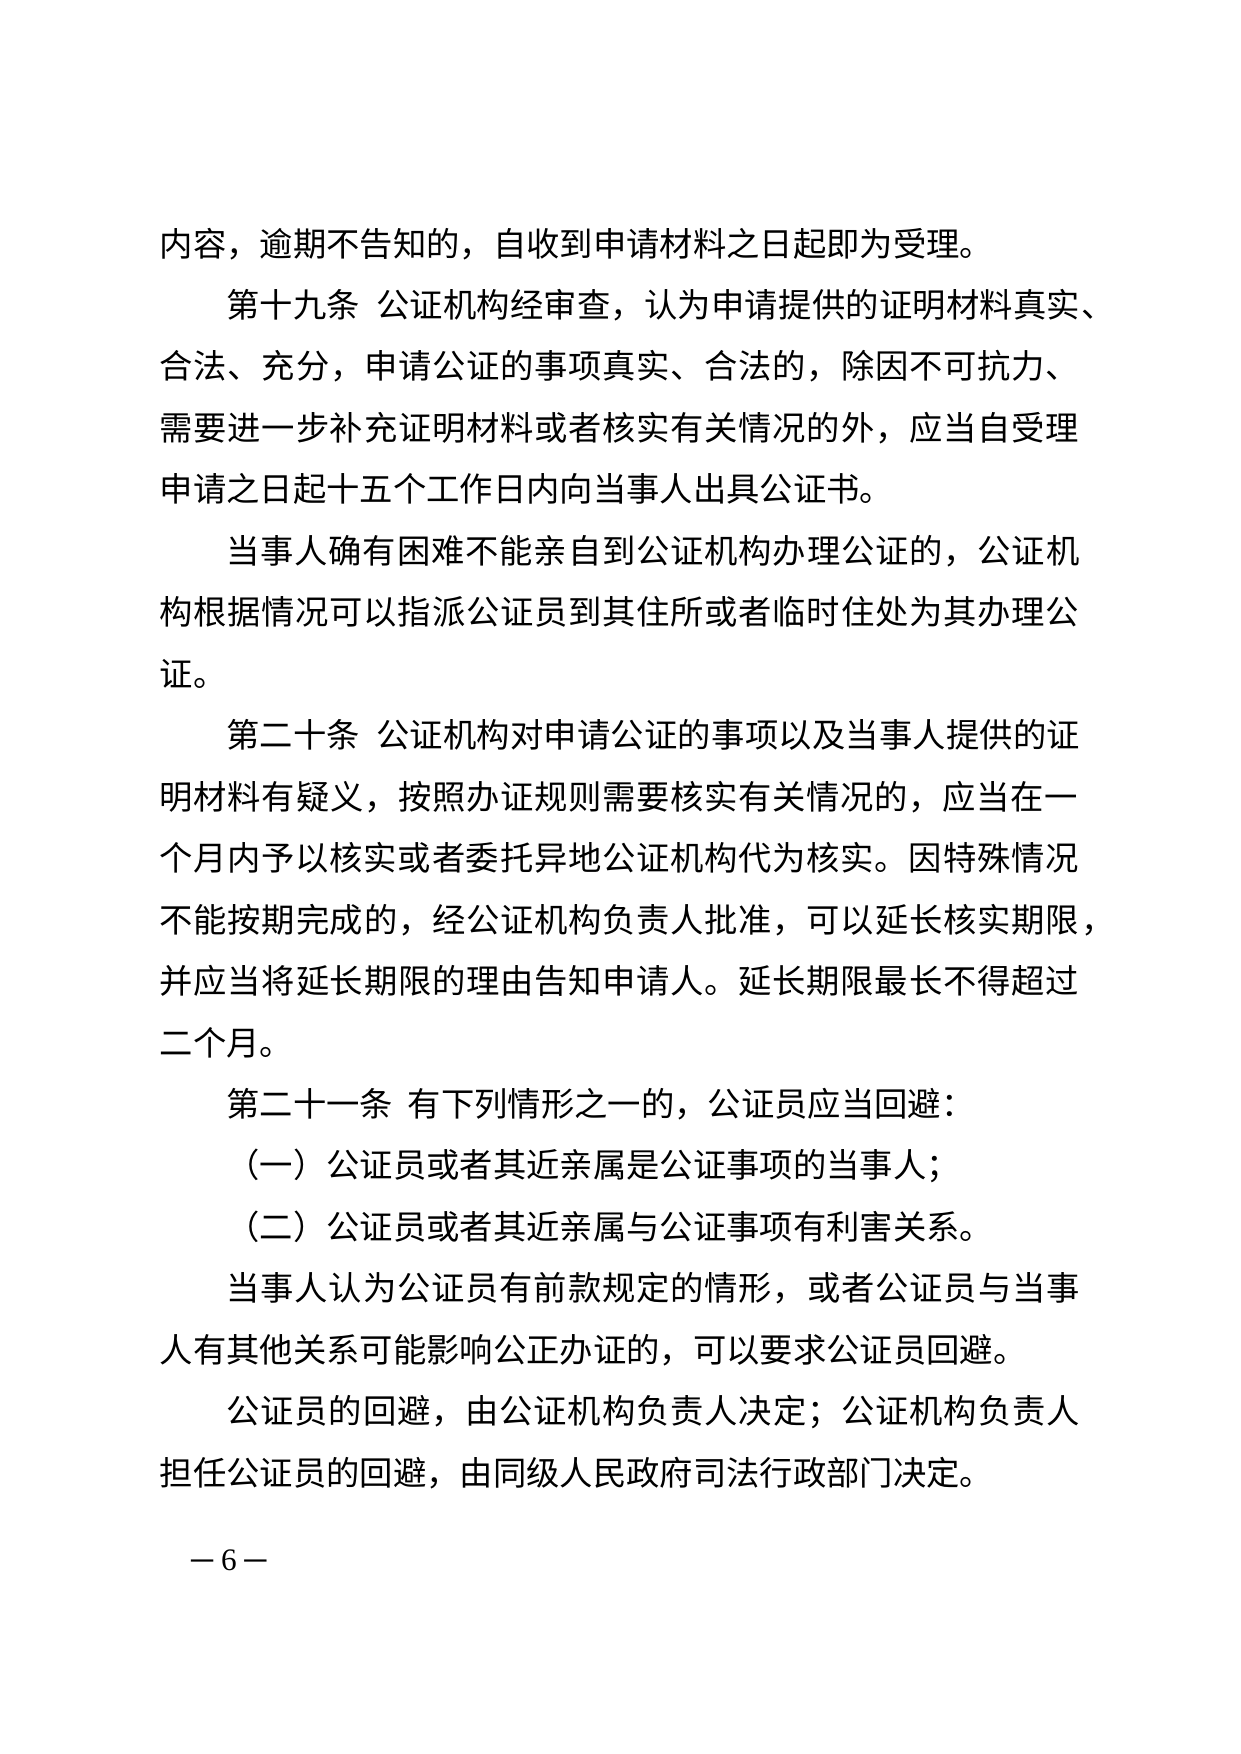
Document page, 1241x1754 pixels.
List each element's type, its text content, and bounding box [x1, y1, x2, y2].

text 公证员的回避，由公证机构负责人决定；公证机构负责人担任公证员的回避，由同级人民政府司法行政部门决定。 [159, 1374, 1081, 1497]
text 当事人认为公证员有前款规定的情形，或者公证员与当事人有其他关系可能影响公正办证的，可以要求公证员回避。 [159, 1252, 1081, 1374]
text 当事人确有困难不能亲自到公证机构办理公证的，公证机构根据情况可以指派公证员到其住所或者临时住处为其办理公证。 [159, 514, 1081, 698]
text 第十九条 公证机构经审查，认为申请提供的证明材料真实、合法、充分，申请公证的事项真实、合法的，除因不可抗力、需要进一步补充证明材料或者核实有关情况的外，应当自受理申请之日起十五个工作日内向当事人出具公证书。 [159, 268, 1081, 514]
text 第二十一条 有下列情形之一的，公证员应当回避： [159, 1067, 1081, 1129]
text （二）公证员或者其近亲属与公证事项有利害关系。 [159, 1190, 1081, 1252]
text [159, 207, 1081, 268]
text 第二十条 公证机构对申请公证的事项以及当事人提供的证明材料有疑义，按照办证规则需要核实有关情况的，应当在一个月内予以核实或者委托异地公证机构代为核实。因特殊情况不能按期完成的，经公证机构负责人批准，可以延长核实期限，并应当将延长期限的理由告知申请人。延长期限最长不得超过二个月。 [159, 698, 1081, 1067]
text （一）公证员或者其近亲属是公证事项的当事人； [159, 1129, 1081, 1190]
